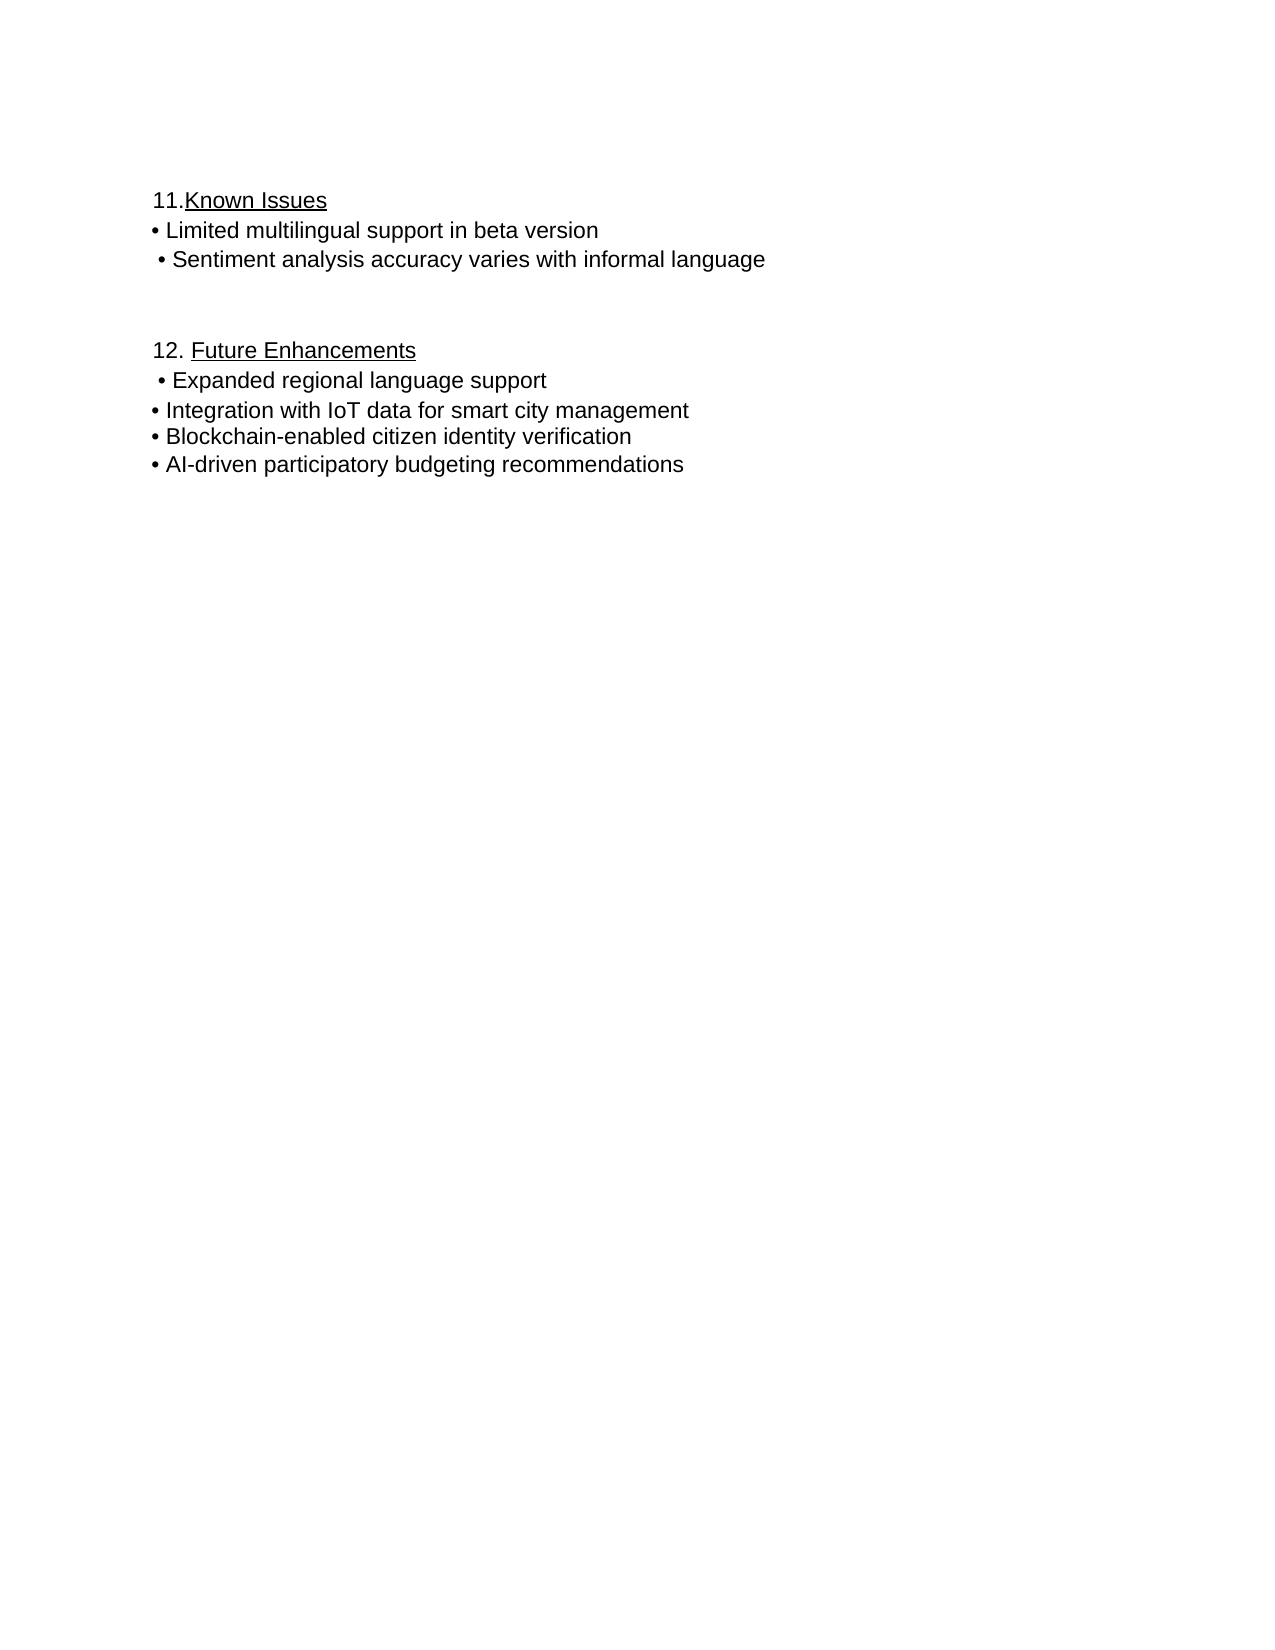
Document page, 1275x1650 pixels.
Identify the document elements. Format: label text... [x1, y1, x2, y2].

text 12. Future Enhancements [152, 337, 1125, 363]
text • Limited multilingual support in beta version [151, 217, 1125, 243]
text • Expanded regional language support [158, 367, 1125, 393]
text • Integration with IoT data for smart city management • Blockchain-enabled citizen identity verification [151, 397, 690, 449]
text • AI-driven participatory budgeting recommendations [151, 451, 1125, 477]
text • Sentiment analysis accuracy varies with informal language [158, 246, 1125, 273]
text 11.Known Issues [152, 187, 1125, 213]
